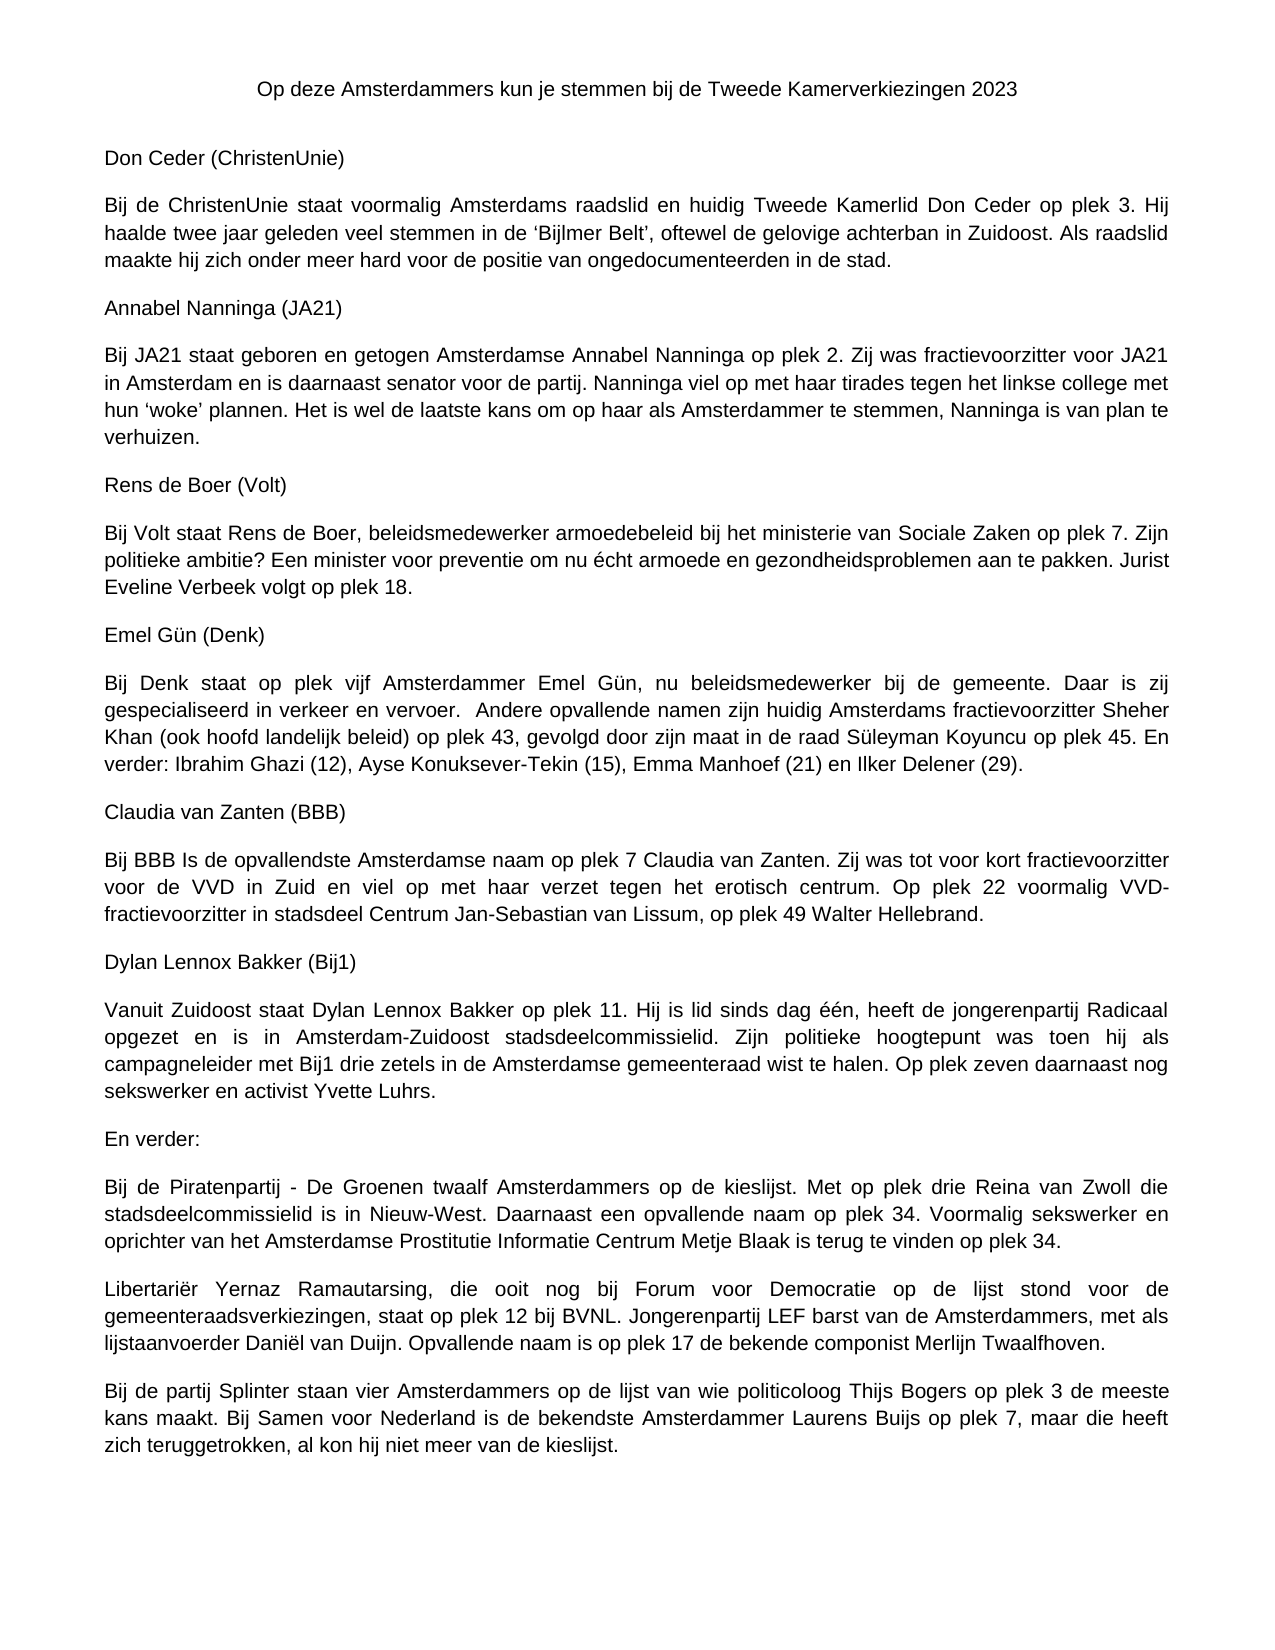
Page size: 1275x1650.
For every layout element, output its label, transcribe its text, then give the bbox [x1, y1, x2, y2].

text Emel Gün (Denk) [104, 619, 1171, 646]
text Libertariër Yernaz Ramautarsing, die ooit nog bij Forum voor Democratie op de lijst stond voor de gemeenteraadsverkiezingen, staat op plek 12 bij BVNL. Jongerenpartij LEF barst van de Amsterdammers, met als lijstaanvoerder Daniël van Duijn. Opvallende naam is op plek 17 de bekende componist Merlijn Twaalfhoven. [104, 1273, 1171, 1355]
text Don Ceder (ChristenUnie) [104, 142, 1171, 169]
text Bij de Piratenpartij - De Groenen twaalf Amsterdammers op de kieslijst. Met op plek drie Reina van Zwoll die stadsdeelcommissielid is in Nieuw-West. Daarnaast een opvallende naam op plek 34. Voormalig sekswerker en oprichter van het Amsterdamse Prostitutie Informatie Centrum Metje Blaak is terug te vinden op plek 34. [104, 1171, 1171, 1253]
text Dylan Lennox Bakker (Bij1) [104, 946, 1171, 973]
text Bij Denk staat op plek vijf Amsterdammer Emel Gün, nu beleidsmedewerker bij de gemeente. Daar is zij gespecialiseerd in verkeer en vervoer. Andere opvallende namen zijn huidig Amsterdams fractievoorzitter Sheher Khan (ook hoofd landelijk beleid) op plek 43, gevolgd door zijn maat in de raad Süleyman Koyuncu op plek 45. En verder: Ibrahim Ghazi (12), Ayse Konuksever-Tekin (15), Emma Manhoef (21) en Ilker Delener (29). [104, 667, 1171, 776]
text Bij de ChristenUnie staat voormalig Amsterdams raadslid en huidig Tweede Kamerlid Don Ceder op plek 3. Hij haalde twee jaar geleden veel stemmen in de ‘Bijlmer Belt’, oftewel de gelovige achterban in Zuidoost. Als raadslid maakte hij zich onder meer hard voor de positie van ongedocumenteerden in de stad. [104, 190, 1171, 271]
text Rens de Boer (Volt) [104, 469, 1171, 496]
text Bij Volt staat Rens de Boer, beleidsmedewerker armoedebeleid bij het ministerie van Sociale Zaken op plek 7. Zijn politieke ambitie? Een minister voor preventie om nu écht armoede en gezondheidsproblemen aan te pakken. Jurist Eveline Verbeek volgt op plek 18. [104, 517, 1171, 598]
text Bij BBB Is de opvallendste Amsterdamse naam op plek 7 Claudia van Zanten. Zij was tot voor kort fractievoorzitter voor de VVD in Zuid en viel op met haar verzet tegen het erotisch centrum. Op plek 22 voormalig VVD-fractievoorzitter in stadsdeel Centrum Jan-Sebastian van Lissum, op plek 49 Walter Hellebrand. [104, 844, 1171, 926]
text Vanuit Zuidoost staat Dylan Lennox Bakker op plek 11. Hij is lid sinds dag één, heeft de jongerenpartij Radicaal opgezet en is in Amsterdam-Zuidoost stadsdeelcommissielid. Zijn politieke hoogtepunt was toen hij als campagneleider met Bij1 drie zetels in de Amsterdamse gemeenteraad wist te halen. Op plek zeven daarnaast nog sekswerker en activist Yvette Luhrs. [104, 994, 1171, 1103]
text Claudia van Zanten (BBB) [104, 796, 1171, 823]
text Bij de partij Splinter staan vier Amsterdammers op de lijst van wie politicoloog Thijs Bogers op plek 3 de meeste kans maakt. Bij Samen voor Nederland is de bekendste Amsterdammer Laurens Buijs op plek 7, maar die heeft zich teruggetrokken, al kon hij niet meer van de kieslijst. [104, 1376, 1171, 1457]
text Annabel Nanninga (JA21) [104, 292, 1171, 319]
text Bij JA21 staat geboren en getogen Amsterdamse Annabel Nanninga op plek 2. Zij was fractievoorzitter voor JA21 in Amsterdam en is daarnaast senator voor de partij. Nanninga viel op met haar tirades tegen het linkse college met hun ‘woke’ plannen. Het is wel de laatste kans om op haar als Amsterdammer te stemmen, Nanninga is van plan te verhuizen. [104, 340, 1171, 448]
text En verder: [104, 1123, 1171, 1151]
